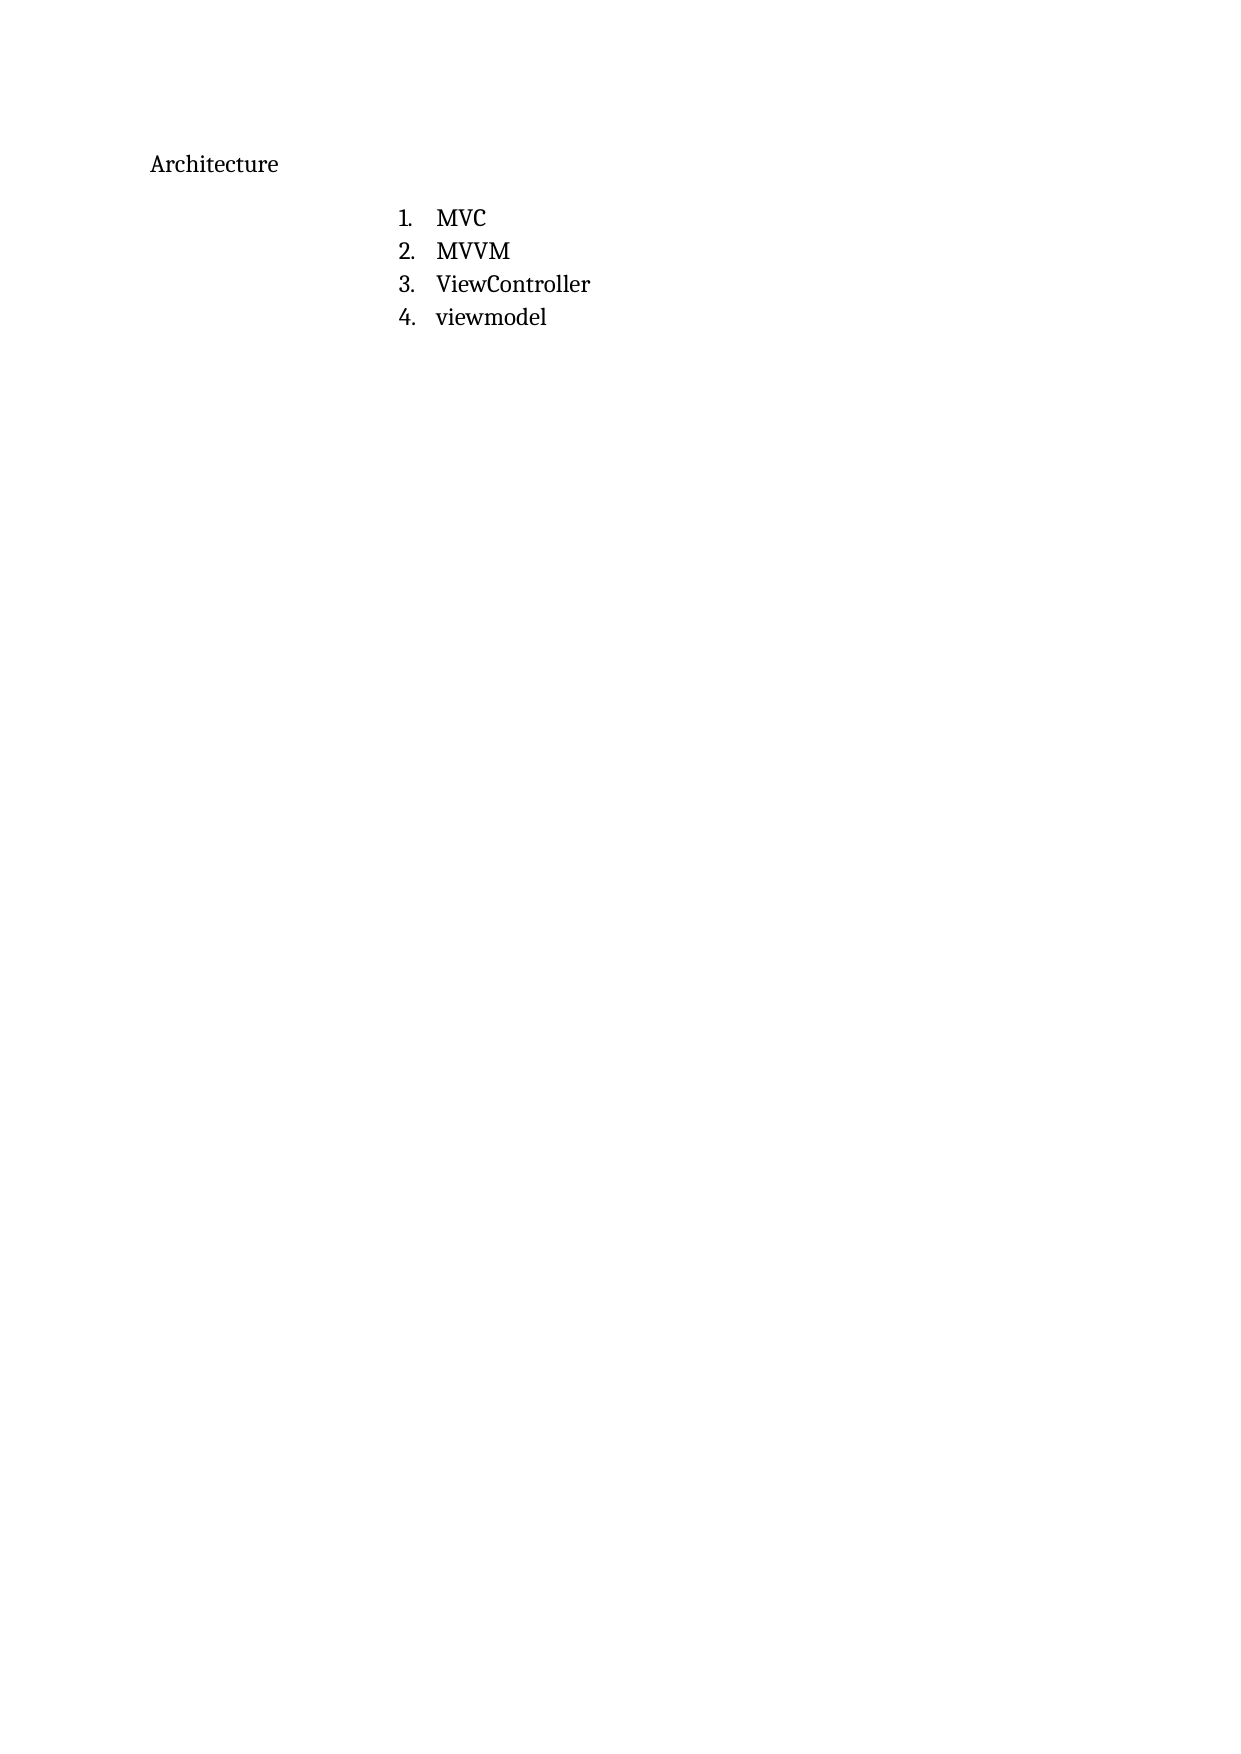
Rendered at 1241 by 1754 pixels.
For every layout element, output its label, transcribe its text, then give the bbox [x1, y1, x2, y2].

list MVC [398, 204, 1090, 233]
list MVVM [398, 237, 1090, 266]
list ViewController [398, 270, 1090, 299]
text Architecture [150, 150, 1090, 179]
list viewmodel [398, 303, 1090, 332]
